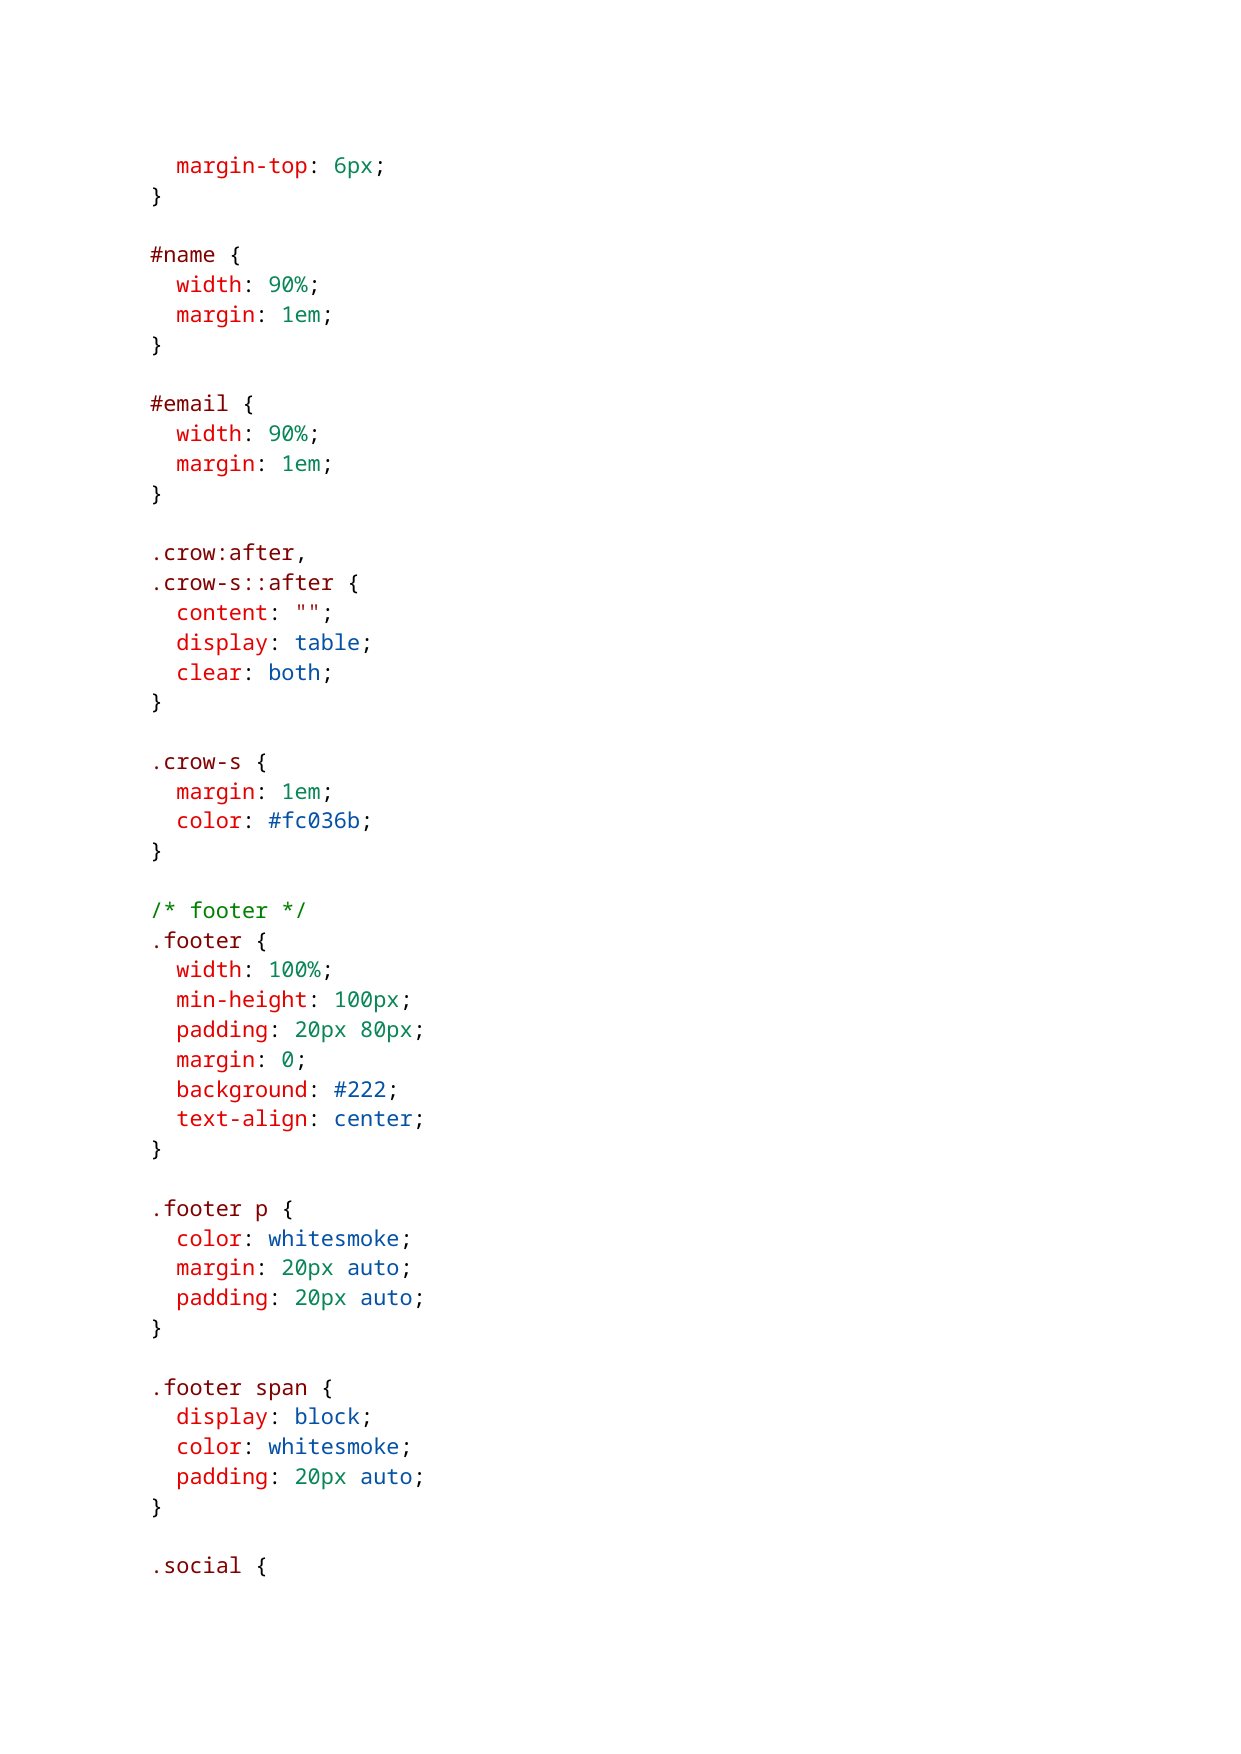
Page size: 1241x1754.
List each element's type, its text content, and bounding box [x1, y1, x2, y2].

text .footer { [150, 924, 1090, 954]
text background: #222; [150, 1073, 1090, 1103]
text } [150, 478, 1090, 507]
text text-align: center; [150, 1103, 1090, 1133]
text width: 100%; [150, 954, 1090, 984]
text margin: 0; [150, 1044, 1090, 1073]
text width: 90%; [150, 269, 1090, 299]
text display: table; [150, 627, 1090, 656]
text padding: 20px 80px; [150, 1014, 1090, 1044]
text .social { [150, 1550, 1090, 1580]
text } [150, 1491, 1090, 1520]
text margin: 1em; [150, 448, 1090, 478]
text margin-top: 6px; [150, 150, 1090, 180]
text .crow-s { [150, 746, 1090, 776]
text content: ""; [150, 597, 1090, 627]
text margin: 1em; [150, 776, 1090, 805]
text color: #fc036b; [150, 805, 1090, 835]
text clear: both; [150, 656, 1090, 686]
text padding: 20px auto; [150, 1461, 1090, 1491]
text margin: 20px auto; [150, 1252, 1090, 1282]
text } [150, 686, 1090, 716]
text margin: 1em; [150, 299, 1090, 329]
text #name { [150, 239, 1090, 269]
text color: whitesmoke; [150, 1431, 1090, 1461]
text } [150, 1133, 1090, 1163]
text .crow-s::after { [150, 567, 1090, 597]
text } [150, 329, 1090, 358]
text } [150, 835, 1090, 865]
text display: block; [150, 1401, 1090, 1431]
text color: whitesmoke; [150, 1222, 1090, 1252]
text min-height: 100px; [150, 984, 1090, 1014]
text /* footer */ [150, 895, 1090, 924]
text width: 90%; [150, 418, 1090, 448]
text } [150, 1312, 1090, 1342]
text } [150, 180, 1090, 209]
text .crow:after, [150, 537, 1090, 567]
text .footer span { [150, 1371, 1090, 1401]
text padding: 20px auto; [150, 1282, 1090, 1312]
text .footer p { [150, 1193, 1090, 1222]
text #email { [150, 388, 1090, 418]
